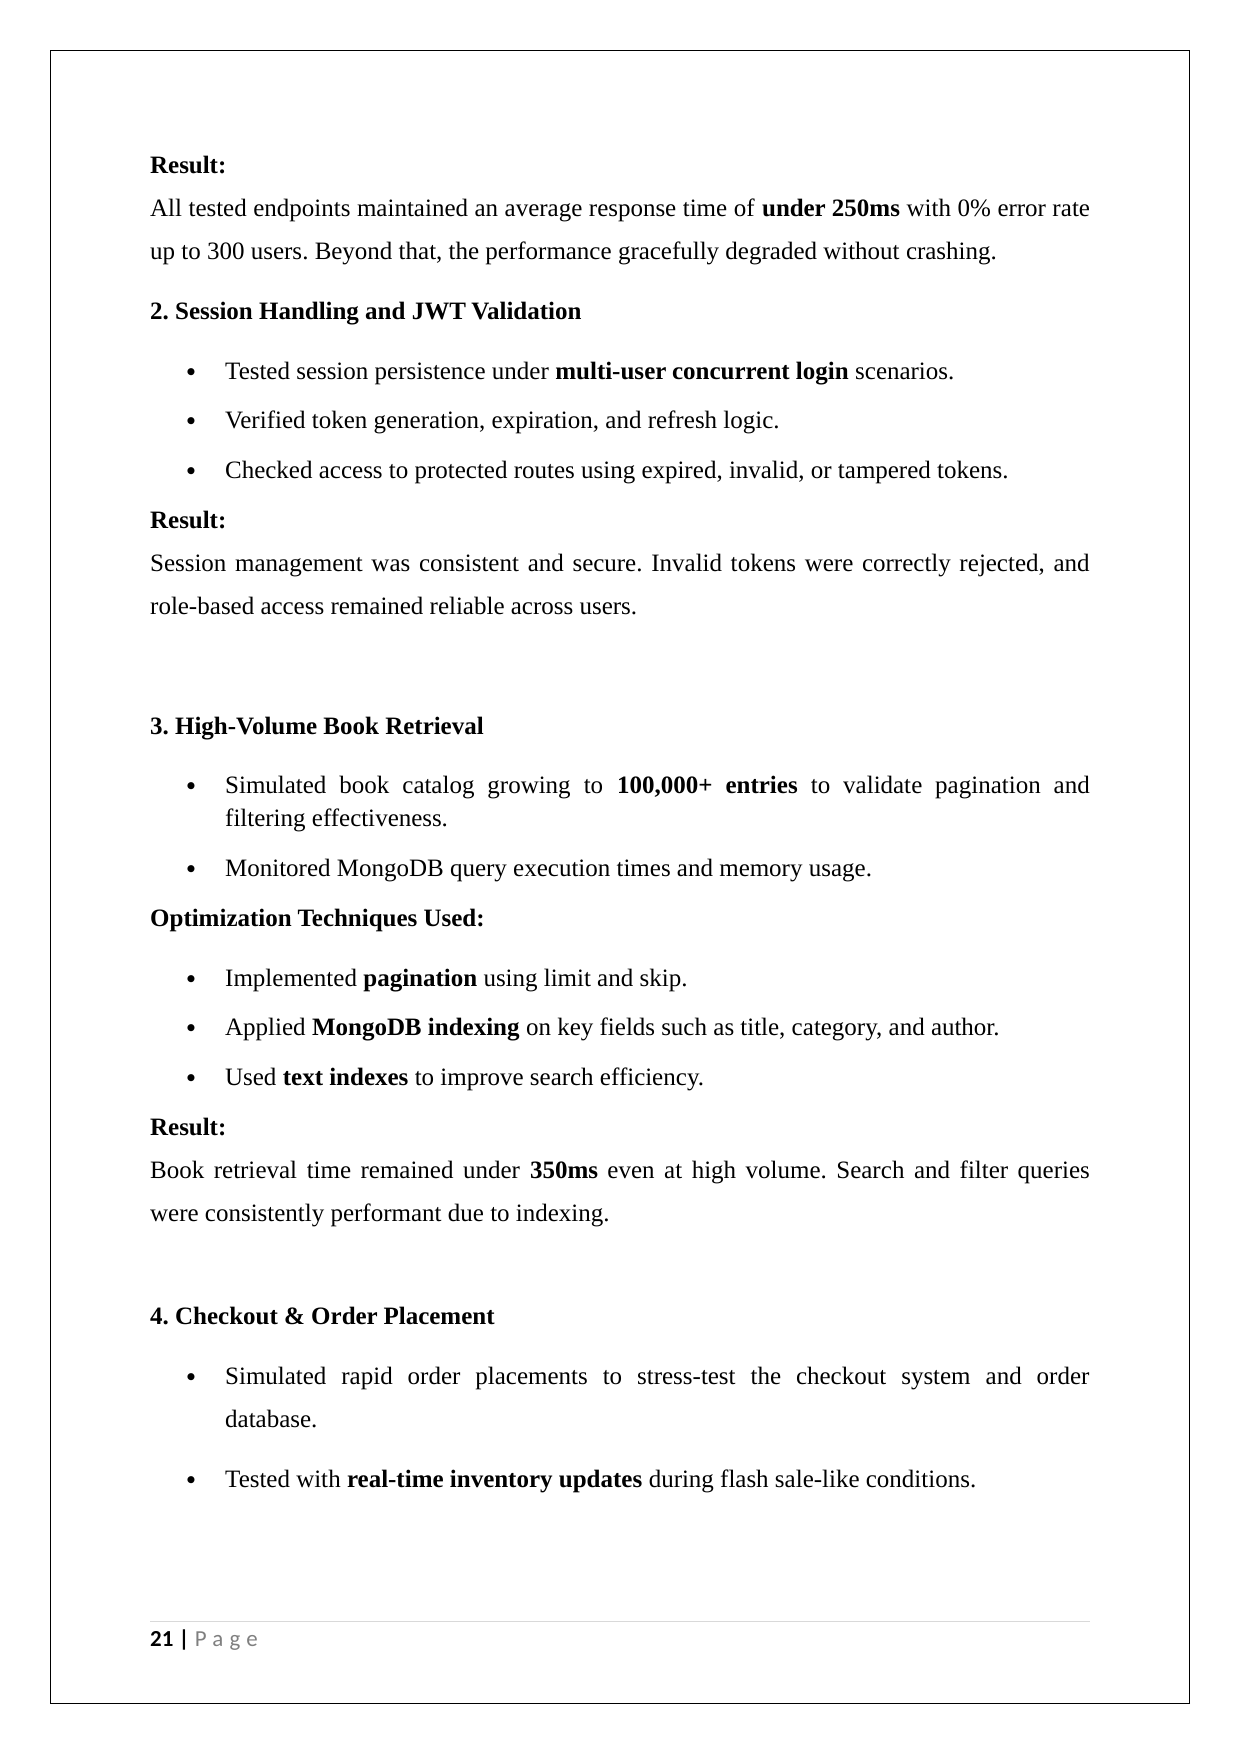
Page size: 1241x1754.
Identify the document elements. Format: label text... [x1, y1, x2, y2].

list Monitored MongoDB query execution times and memory usage. [187, 853, 1090, 882]
text Optimization Techniques Used: [150, 903, 1090, 932]
list Tested with real-time inventory updates during flash sale-like conditions. [187, 1464, 1090, 1492]
list Simulated rapid order placements to stress-test the checkout system and order database. [187, 1361, 1090, 1433]
text Result: Session management was consistent and secure. Invalid tokens were correctly rejected, and role-based access remained reliable across users. [150, 505, 1090, 620]
list Tested session persistence under multi-user concurrent login scenarios. [187, 356, 1090, 384]
text 3. High-Volume Book Retrieval [150, 711, 1090, 739]
text 4. Checkout & Order Placement [150, 1301, 1090, 1330]
list Verified token generation, expiration, and refresh logic. [187, 406, 1090, 434]
list Simulated book catalog growing to 100,000+ entries to validate pagination and filtering effectiveness. [187, 771, 1090, 832]
list Implemented pagination using limit and skip. [187, 963, 1090, 991]
text Result: All tested endpoints maintained an average response time of under 250ms with 0% error rate up to 300 users. Beyond that, the performance gracefully degraded without crashing. [150, 150, 1090, 265]
text Result: Book retrieval time remained under 350ms even at high volume. Search and filter queries were consistently performant due to indexing. [150, 1112, 1090, 1227]
text 2. Session Handling and JWT Validation [150, 296, 1090, 325]
list Applied MongoDB indexing on key fields such as title, category, and author. [187, 1012, 1090, 1041]
list Used text indexes to improve search efficiency. [187, 1062, 1090, 1091]
list Checked access to protected routes using expired, invalid, or tampered tokens. [187, 455, 1090, 484]
